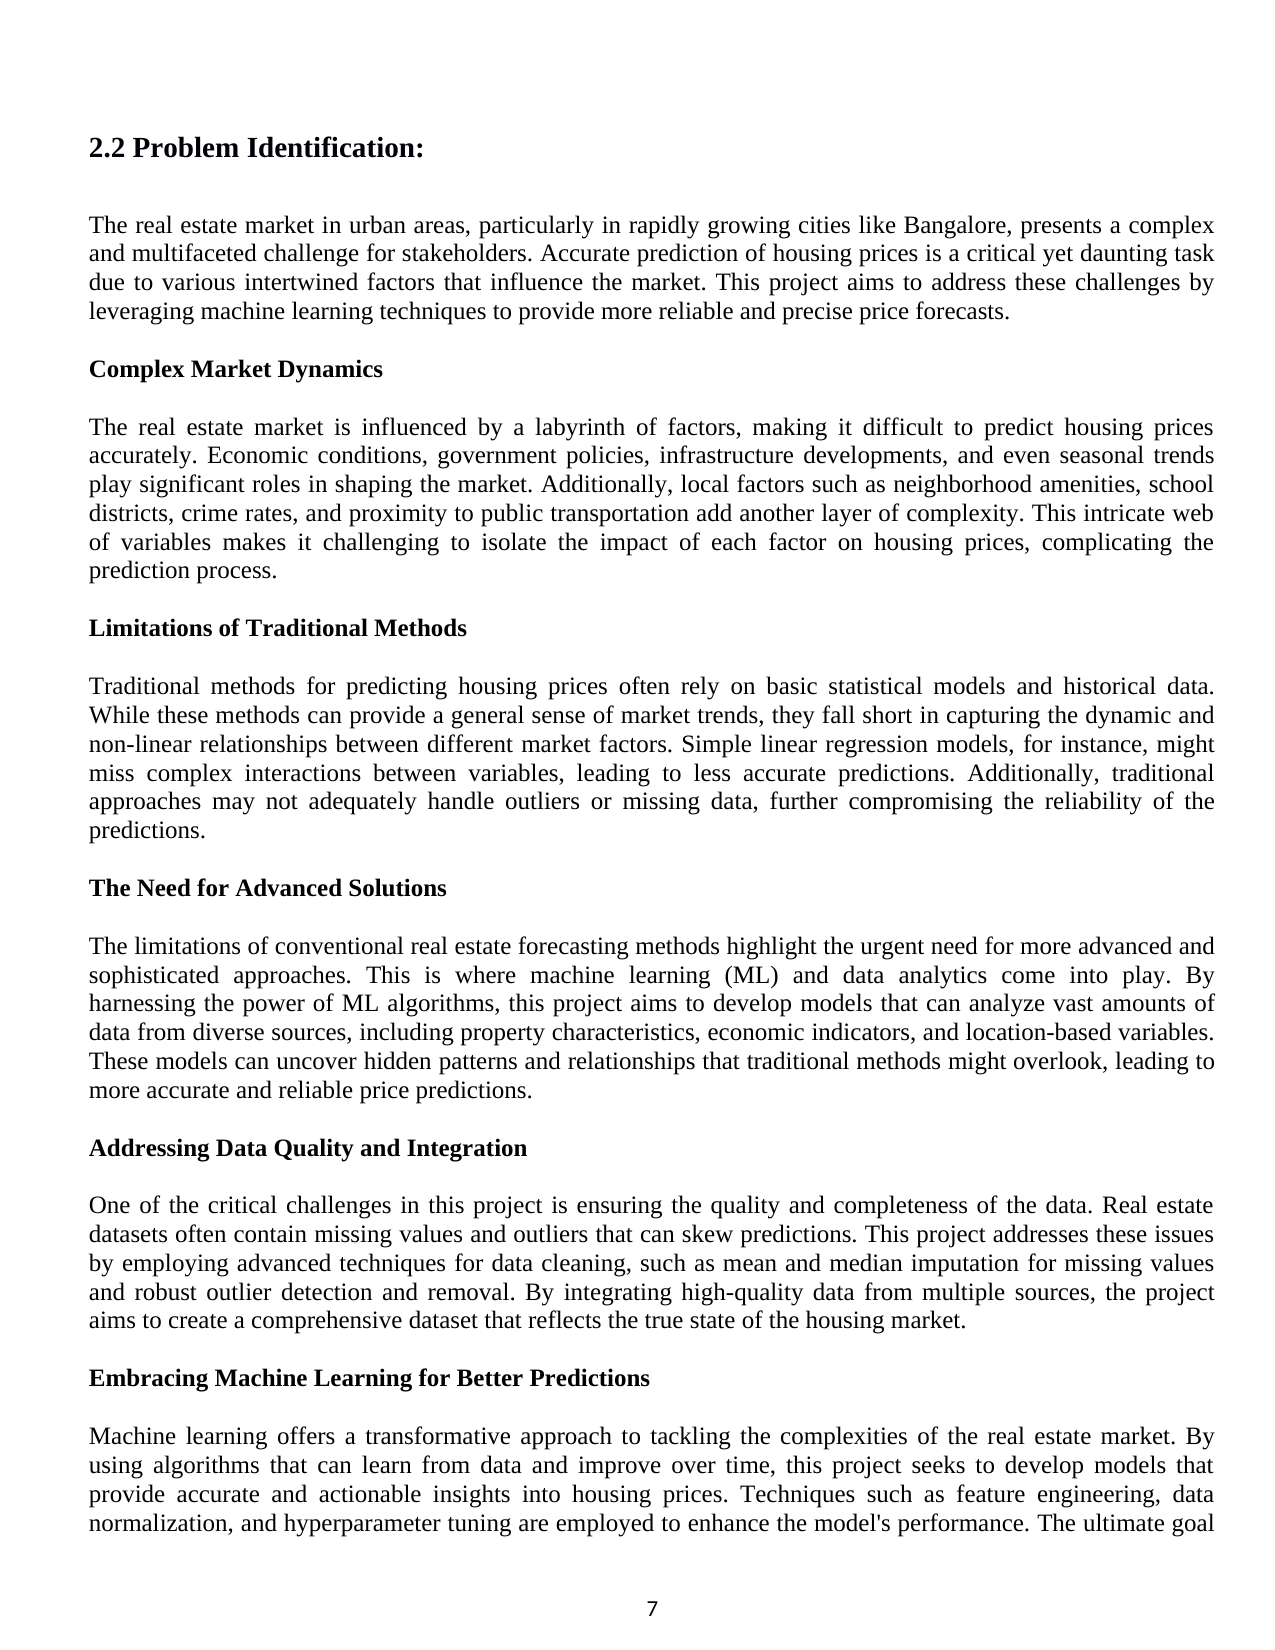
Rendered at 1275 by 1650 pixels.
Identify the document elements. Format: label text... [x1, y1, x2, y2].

text Traditional methods for predicting housing prices often rely on basic statistical models and historical data. While these methods can provide a general sense of market trends, they fall short in capturing the dynamic and non-linear relationships between different market factors. Simple linear regression models, for instance, might miss complex interactions between variables, leading to less accurate predictions. Additionally, traditional approaches may not adequately handle outliers or missing data, further compromising the reliability of the predictions. [89, 671, 1216, 844]
text Embracing Machine Learning for Better Predictions [89, 1363, 1216, 1392]
text 2.2 Problem Identification: [89, 130, 1216, 164]
text The real estate market is influenced by a labyrinth of factors, making it difficult to predict housing prices accurately. Economic conditions, government policies, infrastructure developments, and even seasonal trends play significant roles in shaping the market. Additionally, local factors such as neighborhood amenities, school districts, crime rates, and proximity to public transportation add another layer of complexity. This intricate web of variables makes it challenging to isolate the impact of each factor on housing prices, complicating the prediction process. [89, 412, 1216, 584]
text Limitations of Traditional Methods [89, 613, 1216, 642]
text Addressing Data Quality and Integration [89, 1133, 1216, 1161]
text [89, 1421, 1216, 1536]
text The Need for Advanced Solutions [89, 873, 1216, 902]
text Complex Market Dynamics [89, 354, 1216, 383]
text The real estate market in urban areas, particularly in rapidly growing cities like Bangalore, presents a complex and multifaceted challenge for stakeholders. Accurate prediction of housing prices is a critical yet daunting task due to various intertwined factors that influence the market. This project aims to address these challenges by leveraging machine learning techniques to provide more reliable and precise price forecasts. [89, 210, 1216, 325]
text The limitations of conventional real estate forecasting methods highlight the urgent need for more advanced and sophisticated approaches. This is where machine learning (ML) and data analytics come into play. By harnessing the power of ML algorithms, this project aims to develop models that can analyze vast amounts of data from diverse sources, including property characteristics, economic indicators, and location-based variables. These models can uncover hidden patterns and relationships that traditional methods might overlook, leading to more accurate and reliable price predictions. [89, 931, 1216, 1103]
text One of the critical challenges in this project is ensuring the quality and completeness of the data. Real estate datasets often contain missing values and outliers that can skew predictions. This project addresses these issues by employing advanced techniques for data cleaning, such as mean and median imputation for missing values and robust outlier detection and removal. By integrating high-quality data from multiple sources, the project aims to create a comprehensive dataset that reflects the true state of the housing market. [89, 1191, 1216, 1334]
